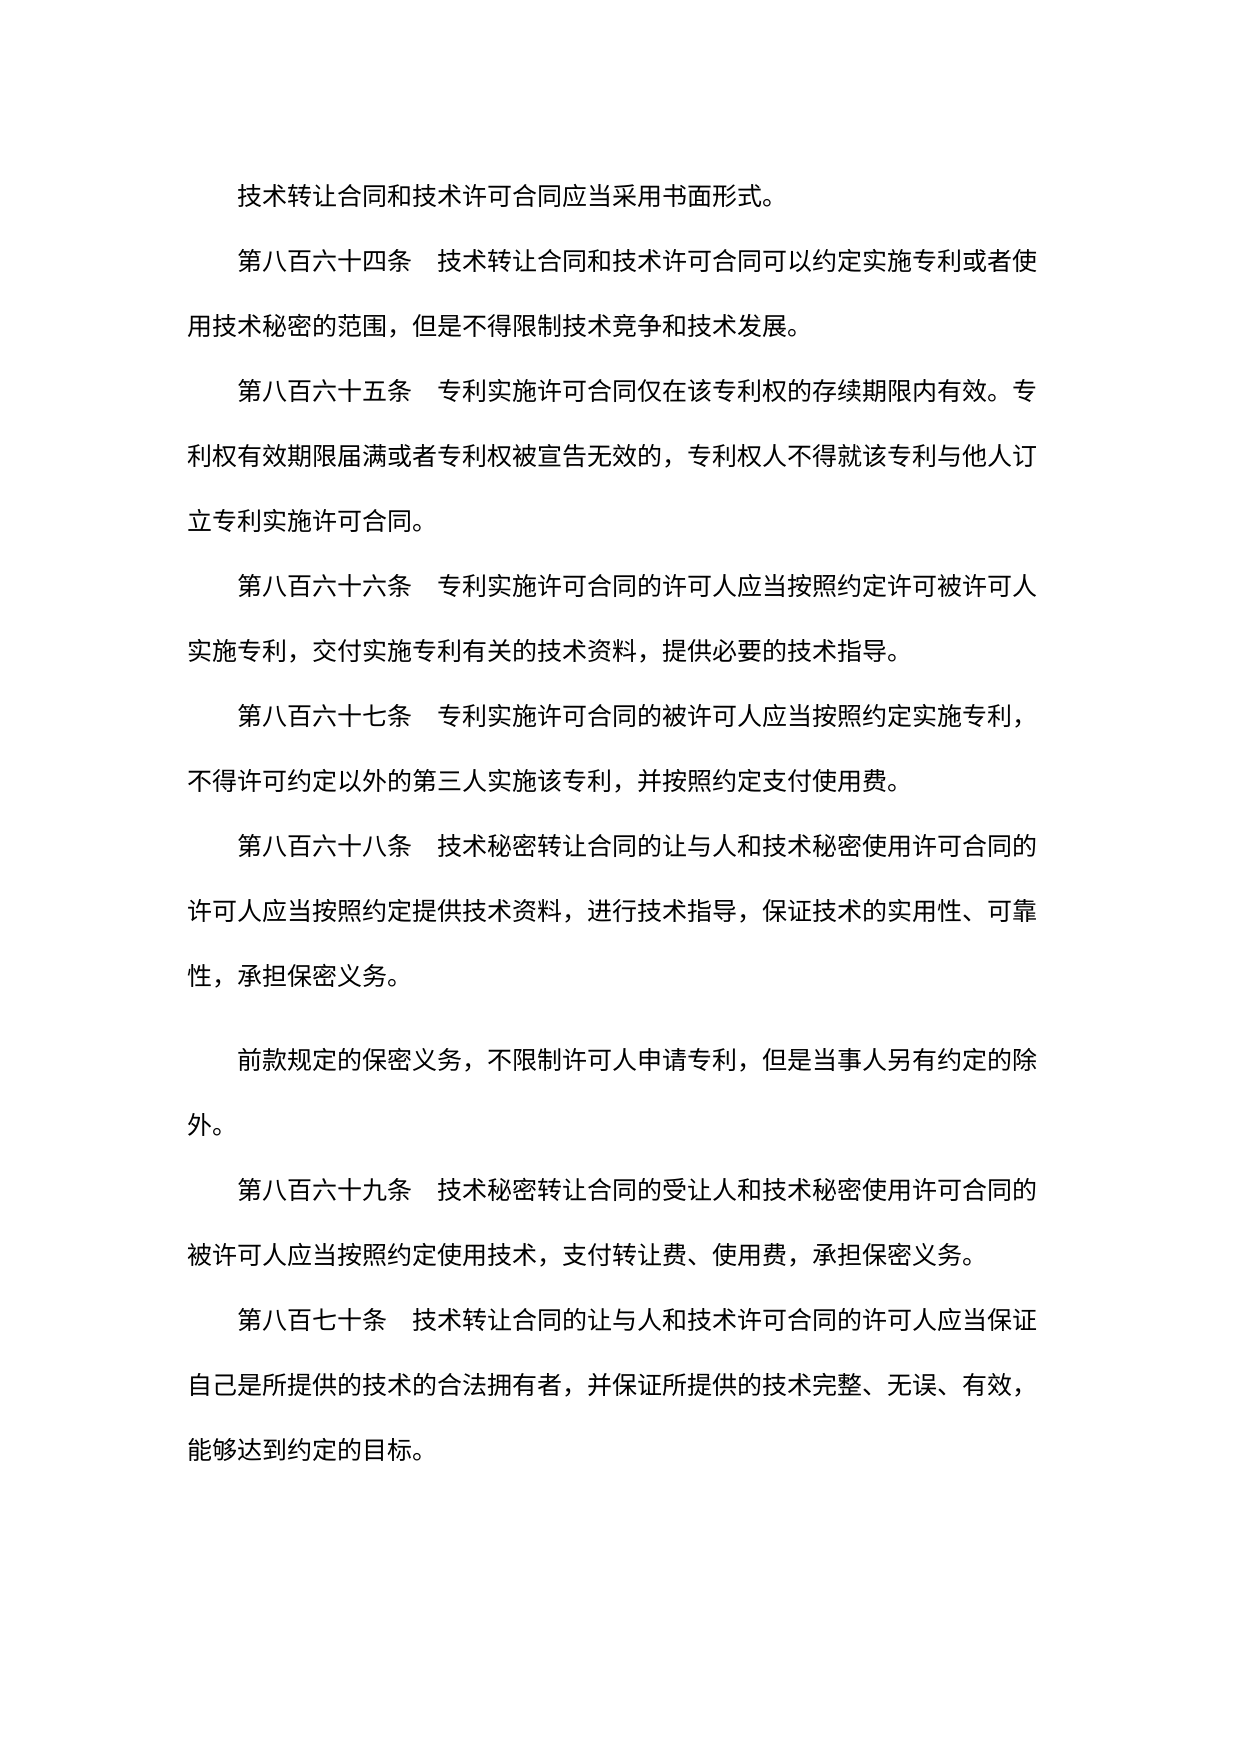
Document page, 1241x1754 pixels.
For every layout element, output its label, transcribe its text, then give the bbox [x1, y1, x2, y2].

text 第八百六十四条 技术转让合同和技术许可合同可以约定实施专利或者使用技术秘密的范围，但是不得限制技术竞争和技术发展。 [187, 227, 1053, 357]
text 第八百七十条 技术转让合同的让与人和技术许可合同的许可人应当保证自己是所提供的技术的合法拥有者，并保证所提供的技术完整、无误、有效，能够达到约定的目标。 [187, 1286, 1053, 1481]
text 第八百六十七条 专利实施许可合同的被许可人应当按照约定实施专利，不得许可约定以外的第三人实施该专利，并按照约定支付使用费。 [187, 682, 1053, 812]
text 第八百六十八条 技术秘密转让合同的让与人和技术秘密使用许可合同的许可人应当按照约定提供技术资料，进行技术指导，保证技术的实用性、可靠性，承担保密义务。 [187, 812, 1053, 1007]
text 第八百六十六条 专利实施许可合同的许可人应当按照约定许可被许可人实施专利，交付实施专利有关的技术资料，提供必要的技术指导。 [187, 552, 1053, 682]
text 前款规定的保密义务，不限制许可人申请专利，但是当事人另有约定的除外。 [187, 1026, 1053, 1156]
text 第八百六十五条 专利实施许可合同仅在该专利权的存续期限内有效。专利权有效期限届满或者专利权被宣告无效的，专利权人不得就该专利与他人订立专利实施许可合同。 [187, 357, 1053, 552]
text 第八百六十九条 技术秘密转让合同的受让人和技术秘密使用许可合同的被许可人应当按照约定使用技术，支付转让费、使用费，承担保密义务。 [187, 1156, 1053, 1286]
text 技术转让合同和技术许可合同应当采用书面形式。 [187, 162, 1053, 227]
